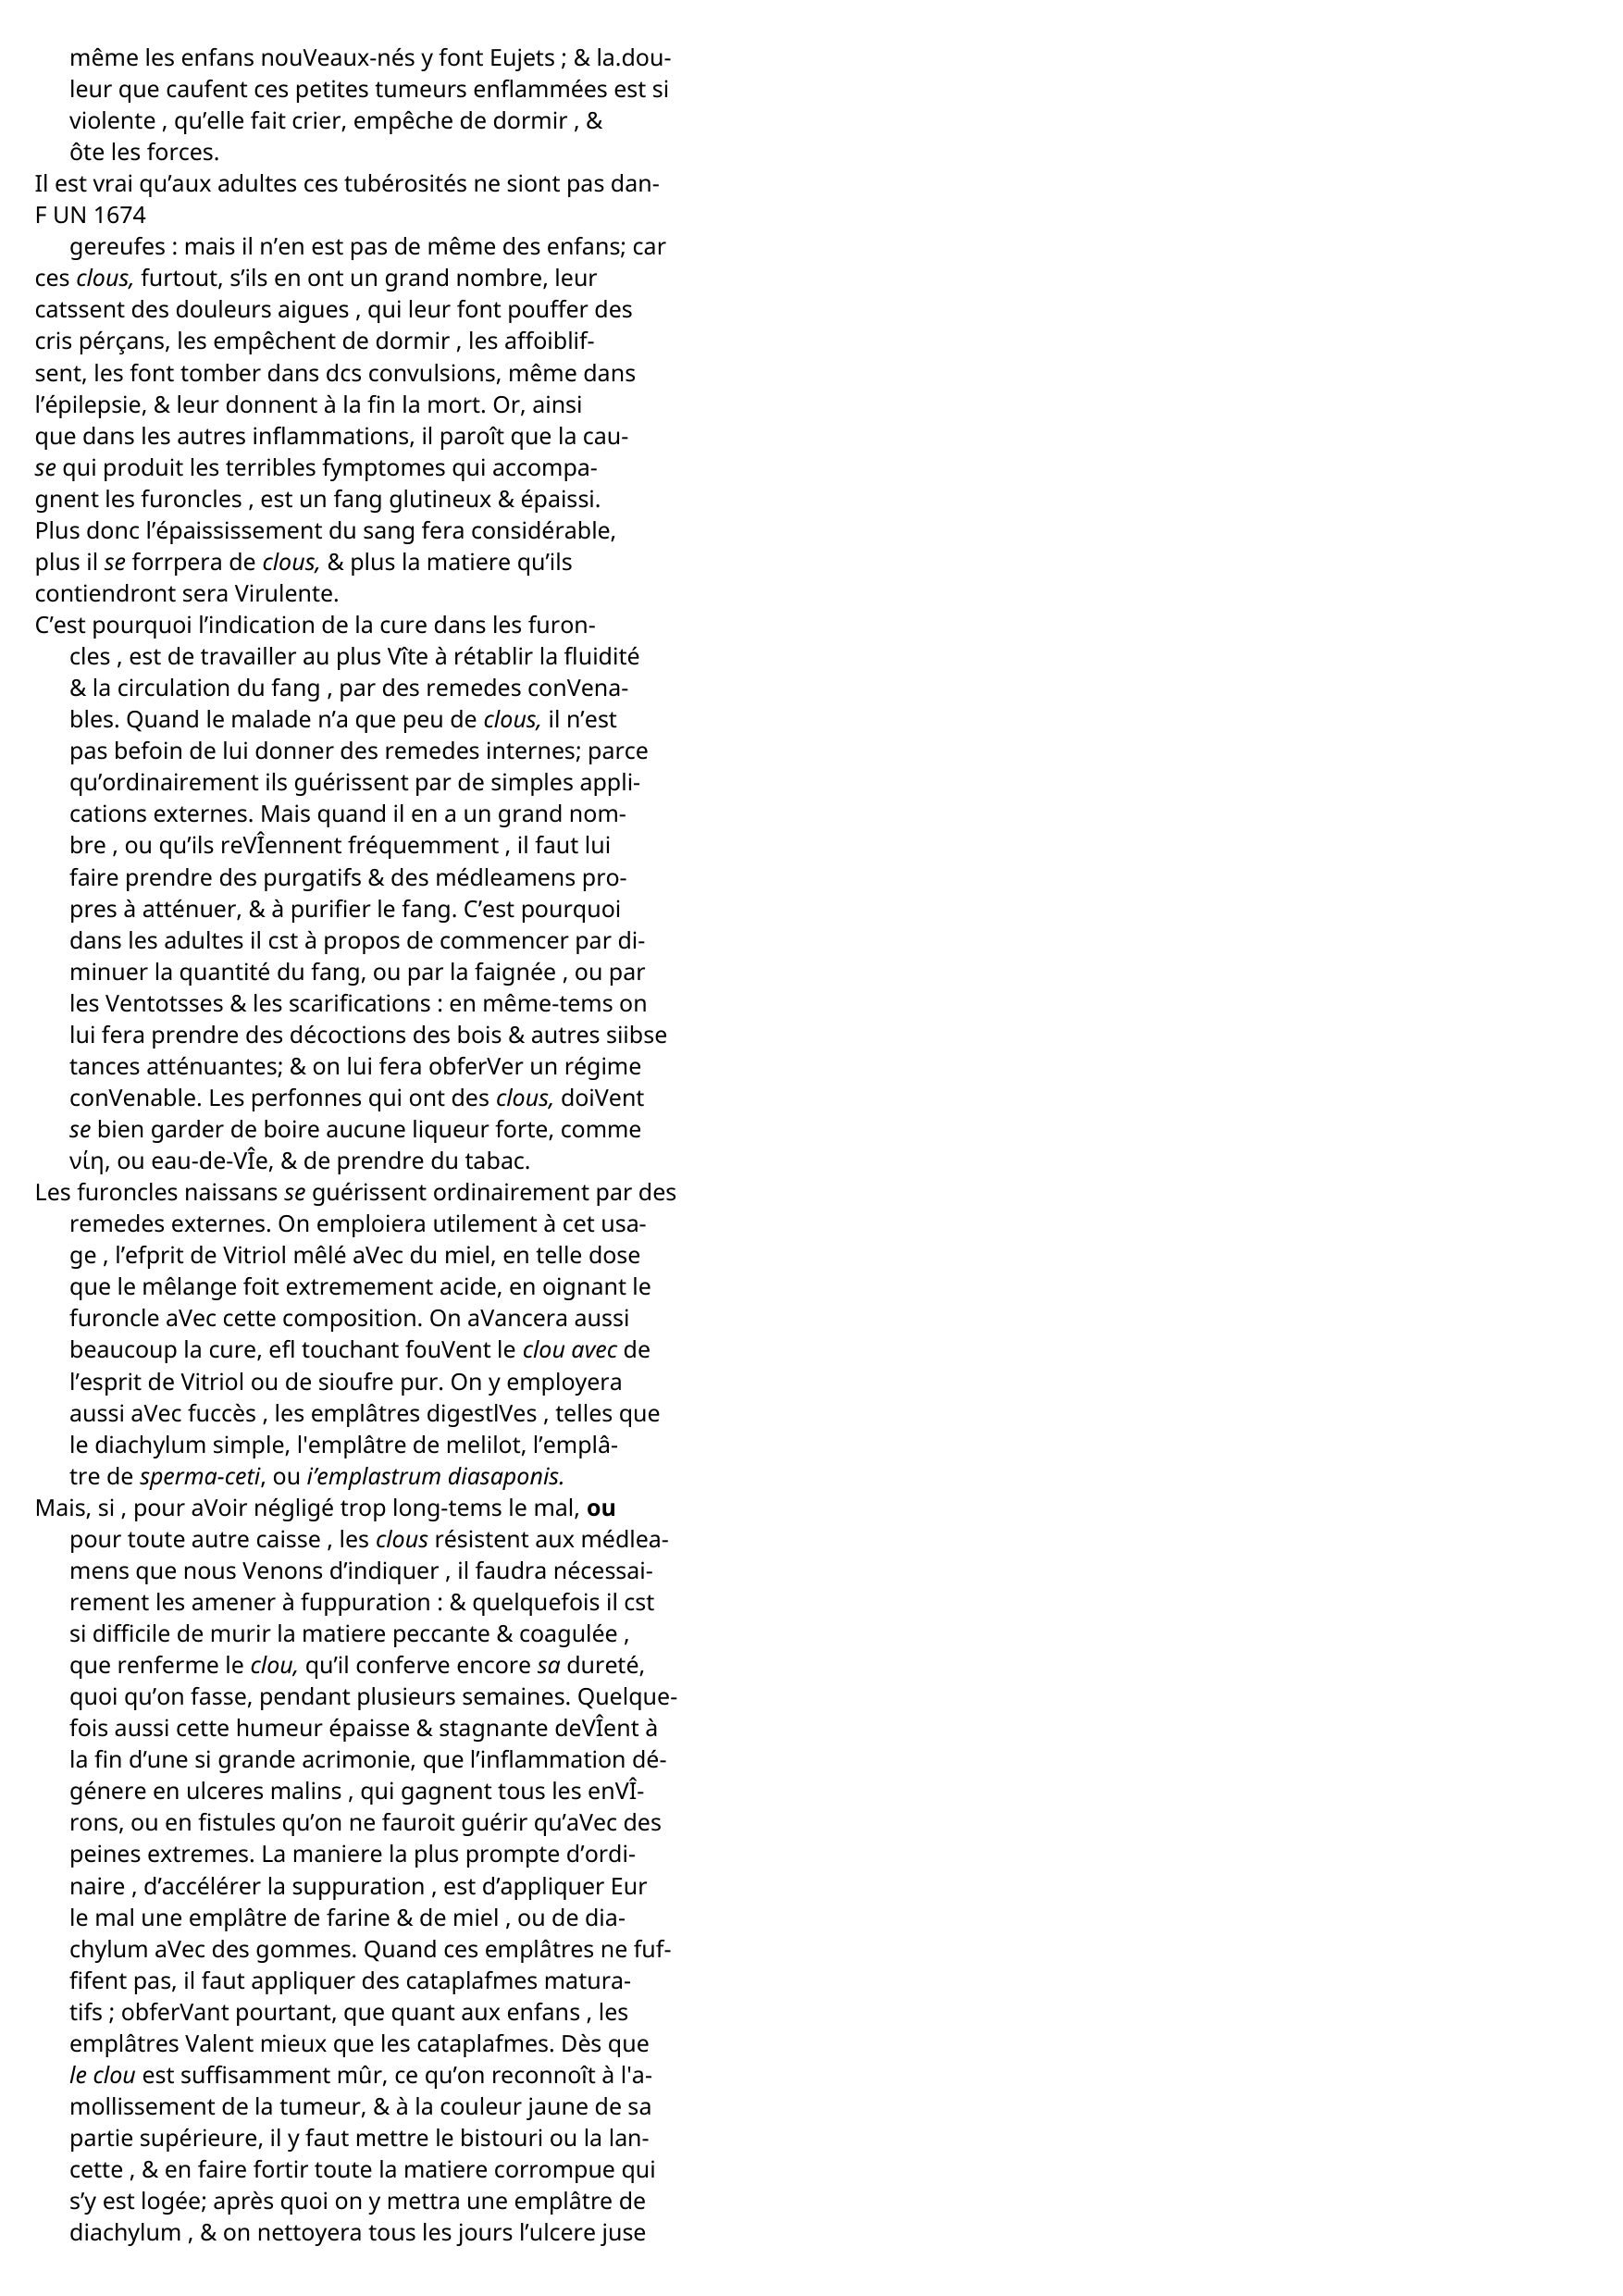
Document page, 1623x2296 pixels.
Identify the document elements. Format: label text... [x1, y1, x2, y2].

text Il est vrai qu’aux adultes ces tubérosités ne siont pas dan- [34, 168, 1588, 199]
text C’est pourquoi l’indication de la cure dans les furon- cles , est de travailler au plus Vîte à rétablir la fluidité & la circulation du fang , par des remedes conVena- bles. Quand le malade n’a que peu de clous, il n’est pas befoin de lui donner des remedes internes; parce qu’ordinairement ils guérissent par de simples appli- cations externes. Mais quand il en a un grand nom- bre , ou qu’ils reVÎennent fréquemment , il faut lui faire prendre des purgatifs & des médleamens pro- pres à atténuer, & à purifier le fang. C’est pourquoi dans les adultes il cst à propos de commencer par di- minuer la quantité du fang, ou par la faignée , ou par les Ventotsses & les scarifications : en même-tems on lui fera prendre des décoctions des bois & autres siibse tances atténuantes; & on lui fera obferVer un régime conVenable. Les perfonnes qui ont des clous, doiVent se bien garder de boire aucune liqueur forte, comme νίη, ou eau-de-VÎe, & de prendre du tabac. [34, 609, 1588, 1176]
text F UN 1674 [34, 199, 1588, 230]
text gereufes : mais il n’en est pas de même des enfans; car ces clous, furtout, s’ils en ont un grand nombre, leur catssent des douleurs aigues , qui leur font pouffer des cris pérçans, les empêchent de dormir , les affoiblif- sent, les font tomber dans dcs convulsions, même dans l’épilepsie, & leur donnent à la fin la mort. Or, ainsi que dans les autres inflammations, il paroît que la cau- se qui produit les terribles fymptomes qui accompa- gnent les furoncles , est un fang glutineux & épaissi. Plus donc l’épaississement du sang fera considérable, plus il se forrpera de clous, & plus la matiere qu’ils contiendront sera Virulente. [34, 230, 1588, 609]
text Les furoncles naissans se guérissent ordinairement par des remedes externes. On emploiera utilement à cet usa- ge , l’efprit de Vitriol mêlé aVec du miel, en telle dose que le mêlange foit extremement acide, en oignant le furoncle aVec cette composition. On aVancera aussi beaucoup la cure, efl touchant fouVent le clou avec de l’esprit de Vitriol ou de sioufre pur. On y employera aussi aVec fuccès , les emplâtres digestlVes , telles que le diachylum simple, l'emplâtre de melilot, l’emplâ- tre de sperma-ceti, ou i’emplastrum diasaponis. [34, 1176, 1588, 1491]
